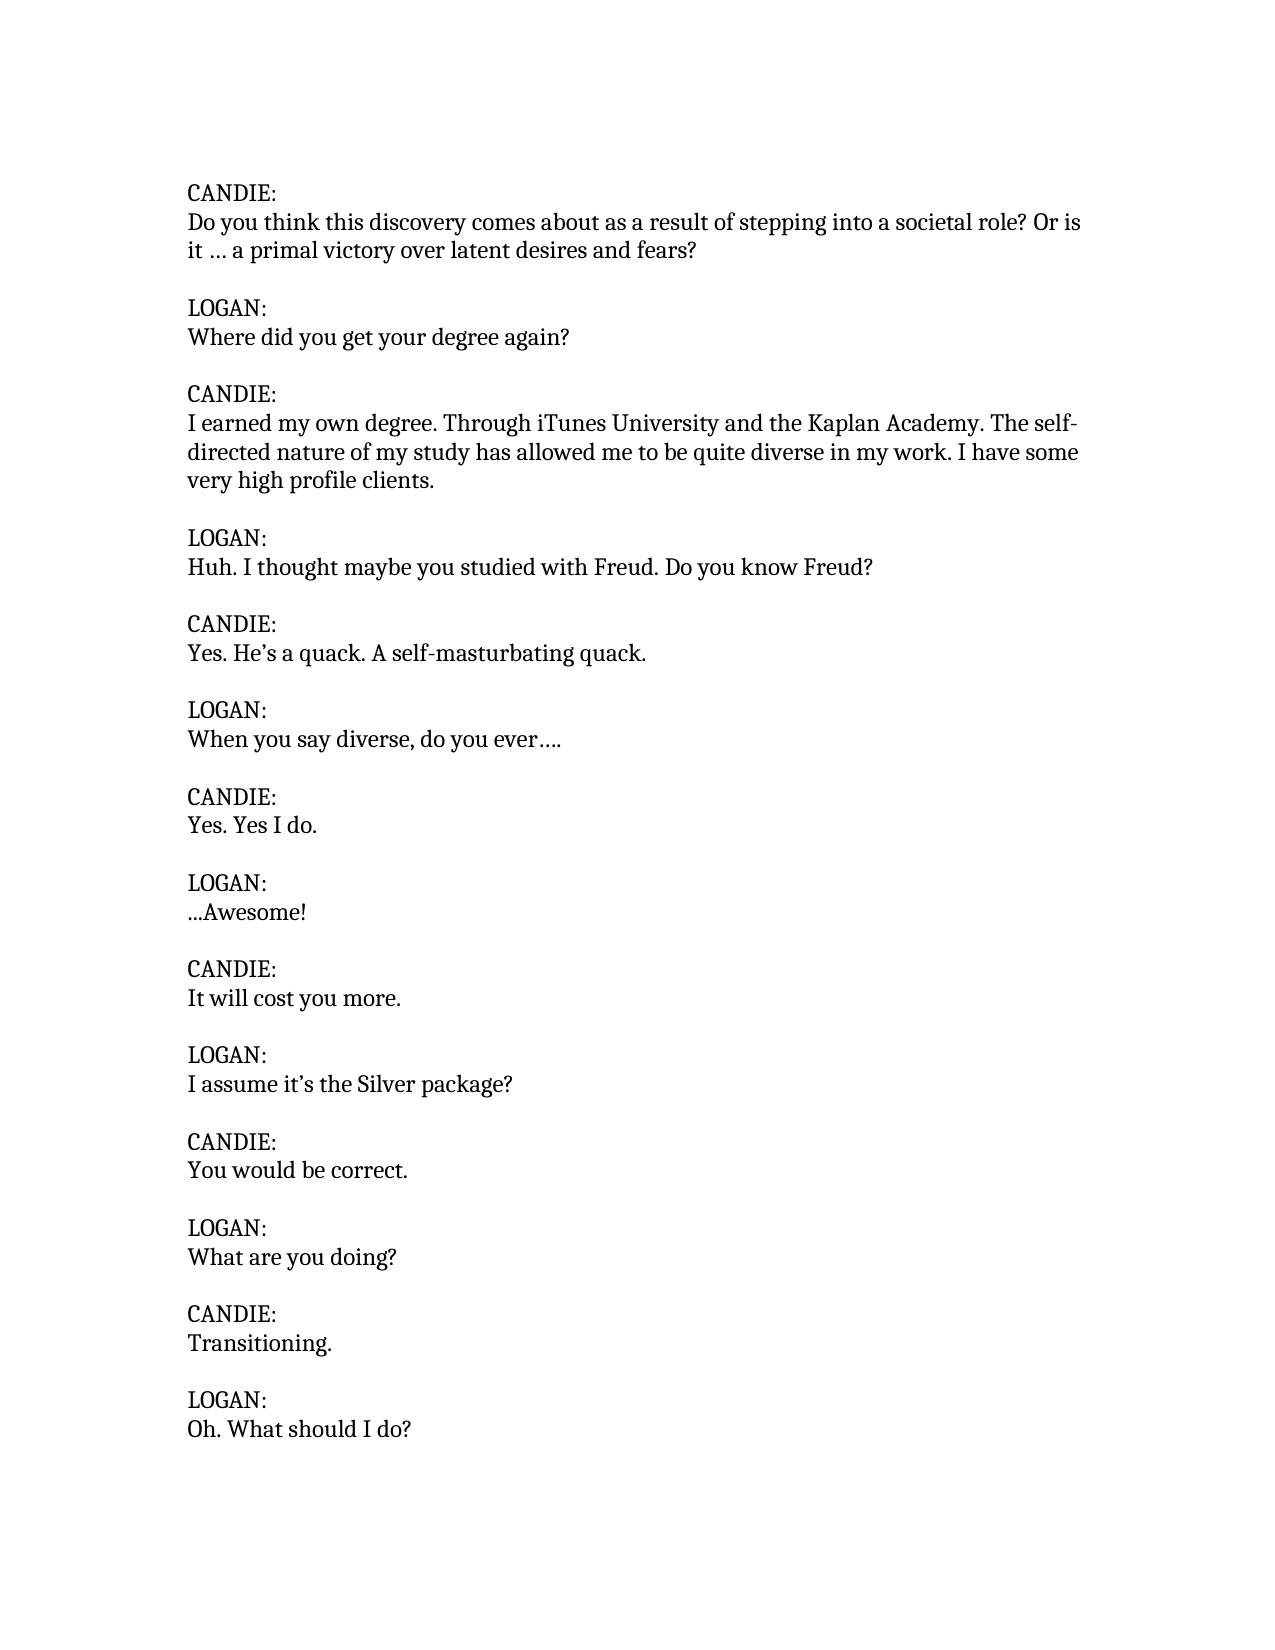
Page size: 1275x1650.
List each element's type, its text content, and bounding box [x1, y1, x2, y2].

text CANDIE: [187, 1300, 1087, 1329]
text CANDIE: [187, 1127, 1087, 1156]
text Do you think this discovery comes about as a result of stepping into a societal role? Or is it … a primal victory over latent desires and fears? [187, 207, 1087, 265]
text ...Awesome! [187, 897, 1087, 926]
text What are you doing? [187, 1242, 1087, 1271]
text Yes. He’s a quack. A self-masturbating quack. [187, 639, 1087, 667]
text Huh. I thought maybe you studied with Freud. Do you know Freud? [187, 552, 1087, 581]
text LOGAN: [187, 696, 1087, 725]
text It will cost you more. [187, 984, 1087, 1012]
text I earned my own degree. Through iTunes University and the Kaplan Academy. The self-directed nature of my study has allowed me to be quite diverse in my work. I have some very high profile clients. [187, 409, 1087, 495]
text CANDIE: [187, 955, 1087, 984]
text Transitioning. [187, 1329, 1087, 1357]
text CANDIE: [187, 610, 1087, 639]
text CANDIE: [187, 380, 1087, 409]
text CANDIE: [187, 179, 1087, 207]
text Yes. Yes I do. [187, 811, 1087, 840]
text When you say diverse, do you ever…. [187, 725, 1087, 754]
text Oh. What should I do? [187, 1415, 1087, 1444]
text I assume it’s the Silver package? [187, 1070, 1087, 1099]
text LOGAN: [187, 1214, 1087, 1242]
text You would be correct. [187, 1156, 1087, 1185]
text CANDIE: [187, 782, 1087, 811]
text LOGAN: [187, 1041, 1087, 1070]
text LOGAN: [187, 294, 1087, 322]
text LOGAN: [187, 869, 1087, 897]
text LOGAN: [187, 1386, 1087, 1415]
text LOGAN: [187, 524, 1087, 552]
text Where did you get your degree again? [187, 322, 1087, 351]
